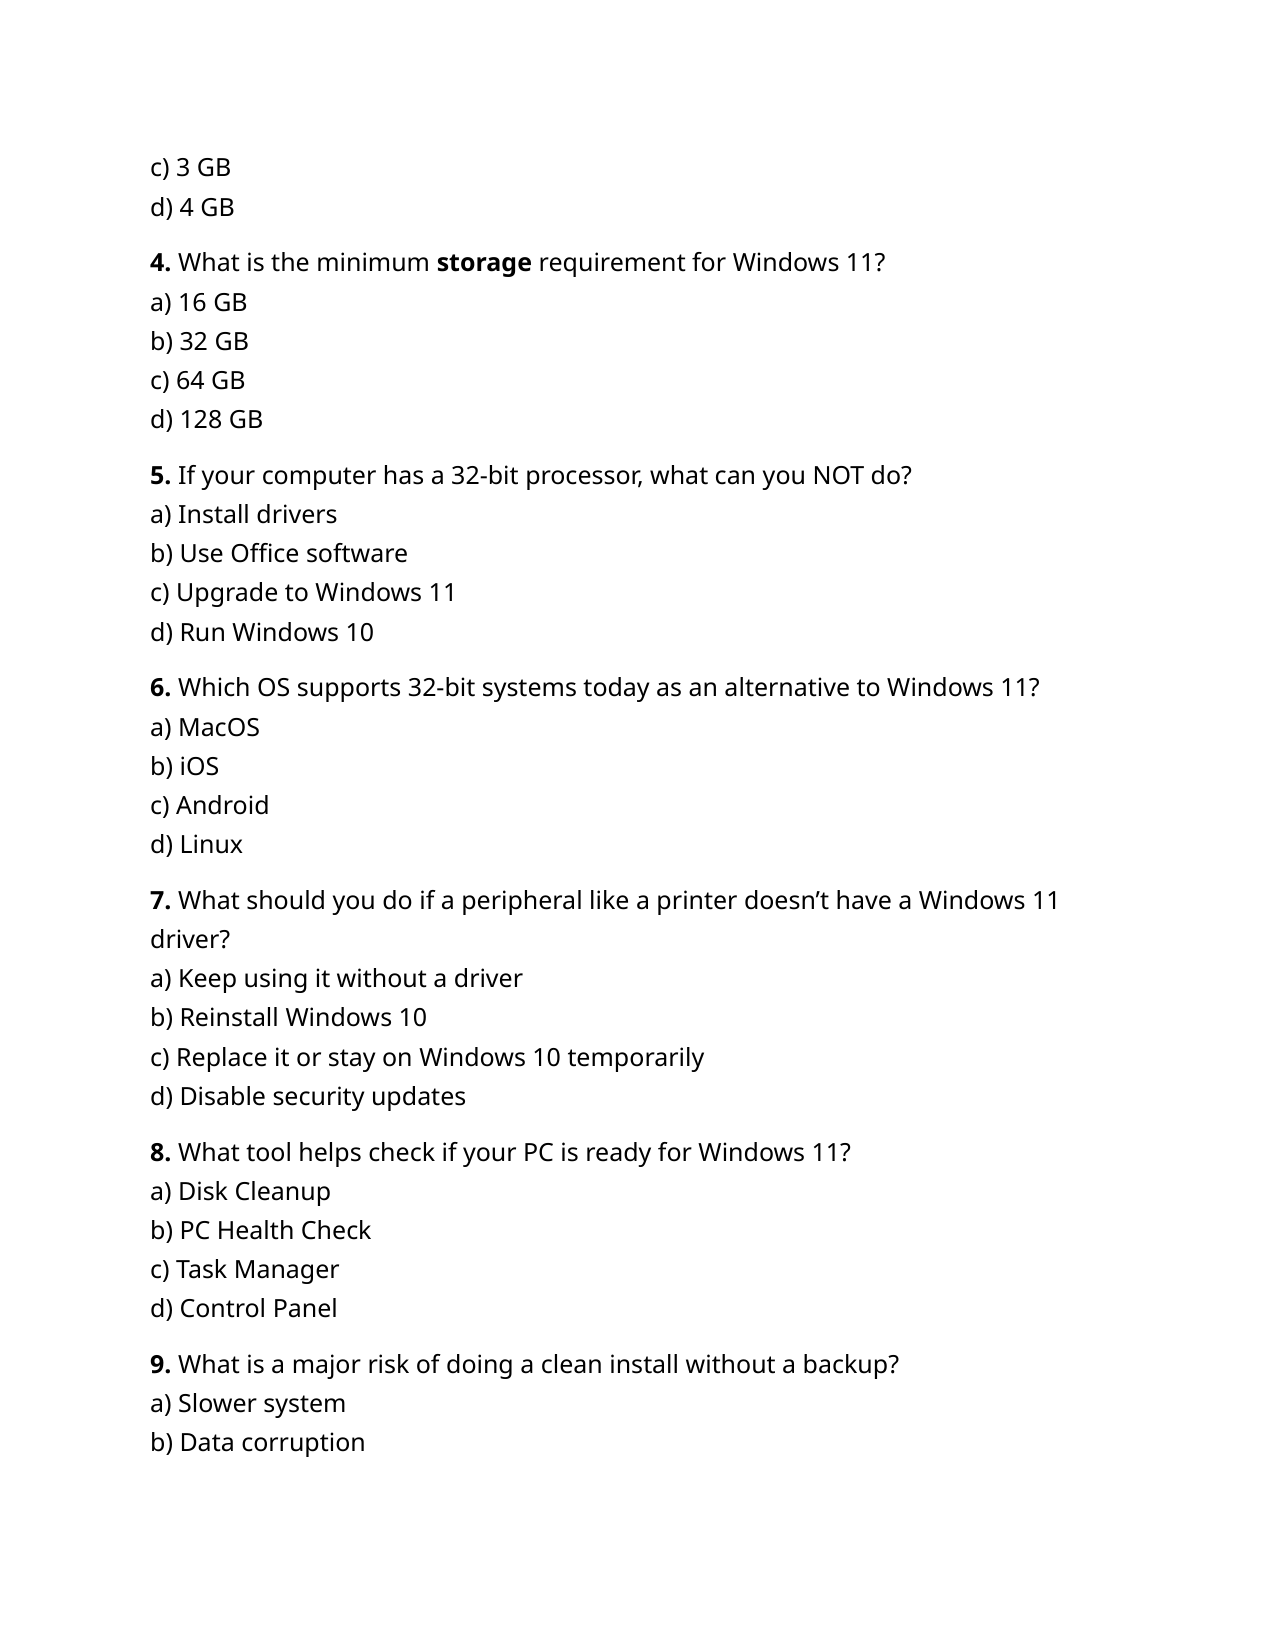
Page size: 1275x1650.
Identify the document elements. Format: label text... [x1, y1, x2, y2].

text 5. If your computer has a 32-bit processor, what can you NOT do? a) Install drivers b) Use Office software c) Upgrade to Windows 11 d) Run Windows 10 [150, 457, 1125, 648]
text 7. What should you do if a peripheral like a printer doesn’t have a Windows 11 driver? a) Keep using it without a driver b) Reinstall Windows 10 c) Replace it or stay on Windows 10 temporarily d) Disable security updates [150, 882, 1125, 1112]
text 8. What tool helps check if your PC is ready for Windows 11? a) Disk Cleanup b) PC Health Check c) Task Manager d) Control Panel [150, 1134, 1125, 1325]
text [150, 1347, 1125, 1459]
text 3. How much memory is the minimum for Windows 11 (64-bit)? a) 1 GB b) 2 GB c) 3 GB d) 4 GB [150, 150, 1125, 223]
text 6. Which OS supports 32-bit systems today as an alternative to Windows 11? a) MacOS b) iOS c) Android d) Linux [150, 670, 1125, 861]
text 4. What is the minimum storage requirement for Windows 11? a) 16 GB b) 32 GB c) 64 GB d) 128 GB [150, 245, 1125, 436]
